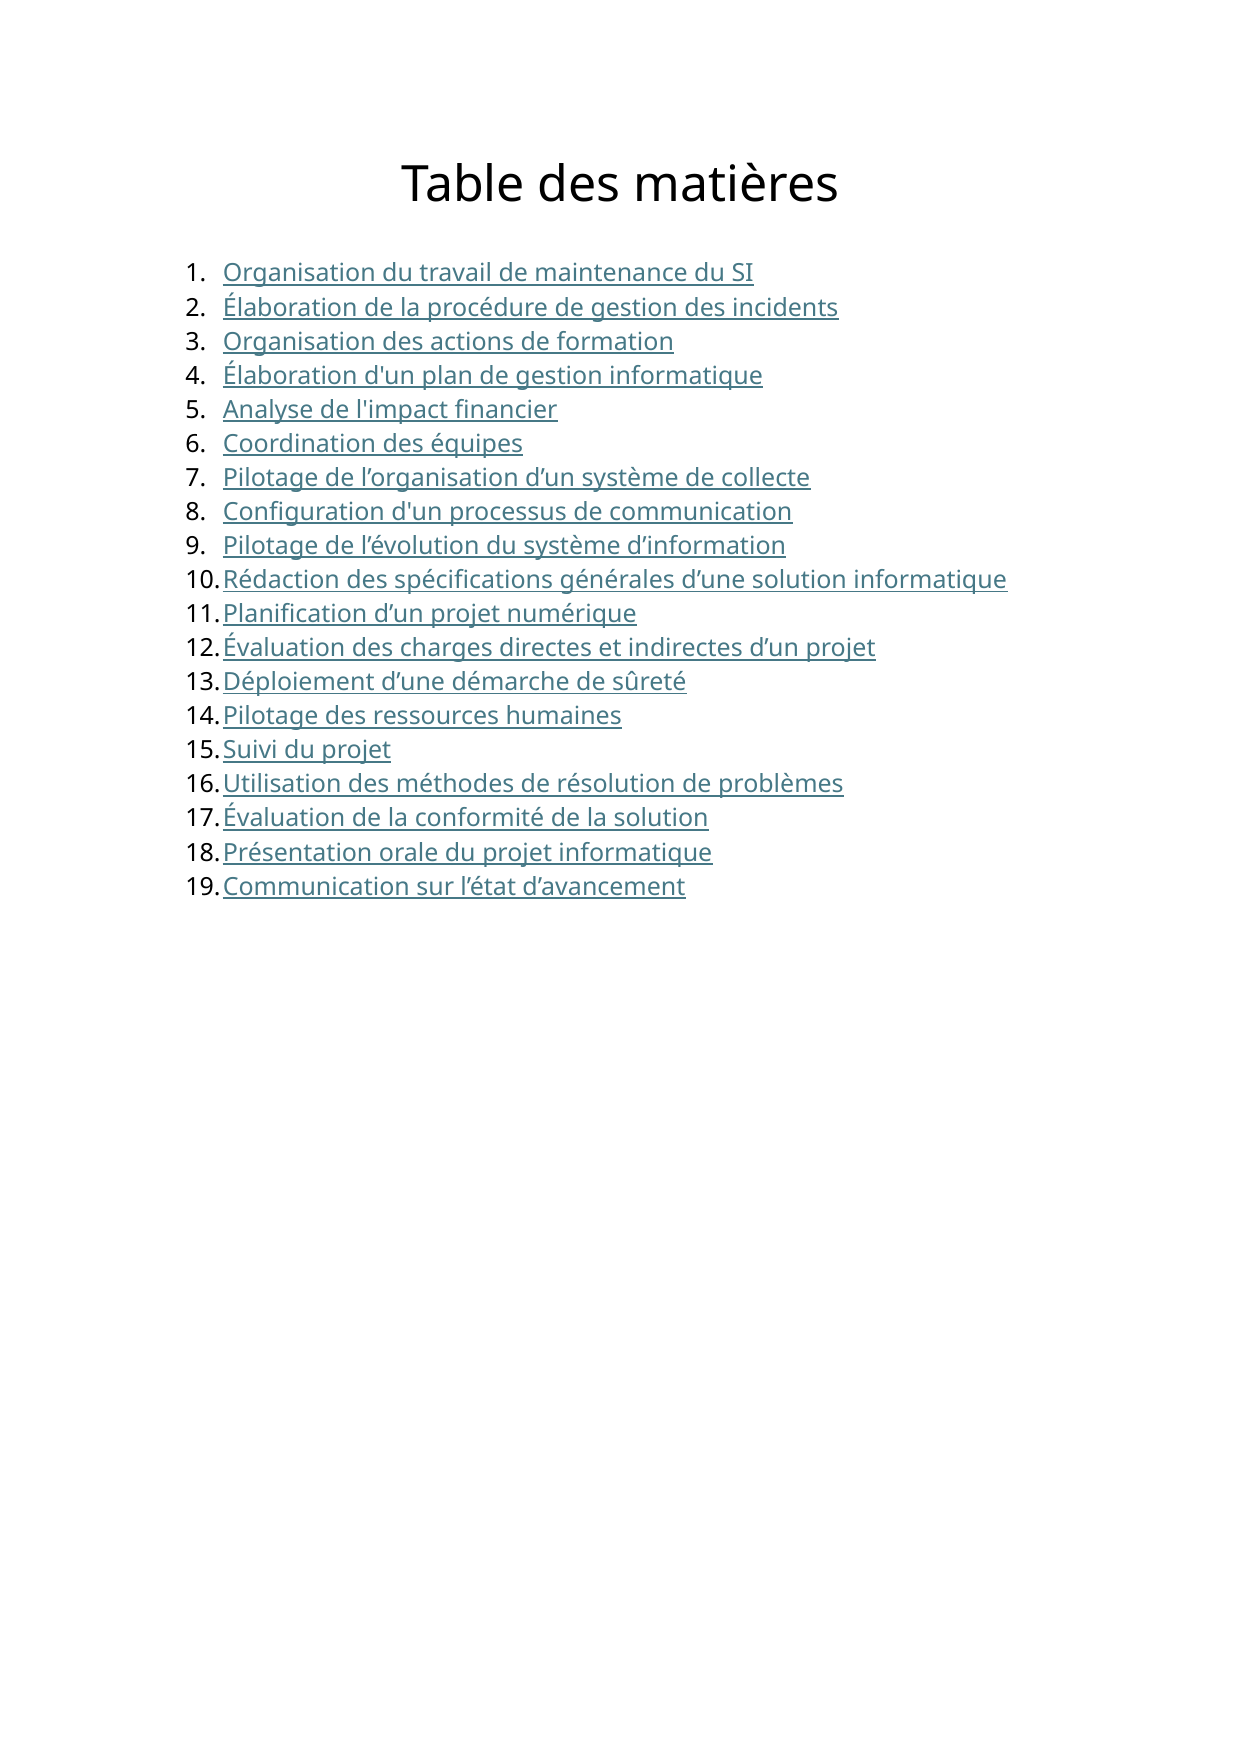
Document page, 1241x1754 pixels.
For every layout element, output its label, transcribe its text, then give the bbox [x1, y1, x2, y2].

list Pilotage de l’évolution du système d’information [185, 528, 1093, 562]
list Élaboration de la procédure de gestion des incidents [185, 289, 1093, 323]
list Évaluation des charges directes et indirectes d’un projet [185, 630, 1093, 664]
list Évaluation de la conformité de la solution [185, 800, 1093, 834]
list Présentation orale du projet informatique [185, 834, 1093, 868]
list Configuration d'un processus de communication [185, 493, 1093, 528]
list Coordination des équipes [185, 425, 1093, 459]
list Déploiement d’une démarche de sûreté [185, 664, 1093, 698]
list Planification d’un projet numérique [185, 596, 1093, 630]
list Organisation du travail de maintenance du SI [185, 255, 1093, 289]
list Pilotage de l’organisation d’un système de collecte [185, 459, 1093, 493]
text Table des matières [148, 148, 1093, 216]
list Suivi du projet [185, 732, 1093, 766]
list Utilisation des méthodes de résolution de problèmes [185, 766, 1093, 800]
list Analyse de l'impact financier [185, 391, 1093, 425]
list Communication sur l’état d’avancement [185, 868, 1093, 902]
list Organisation des actions de formation [185, 323, 1093, 357]
list Rédaction des spécifications générales d’une solution informatique [185, 562, 1093, 596]
list Élaboration d'un plan de gestion informatique [185, 357, 1093, 391]
list Pilotage des ressources humaines [185, 698, 1093, 732]
